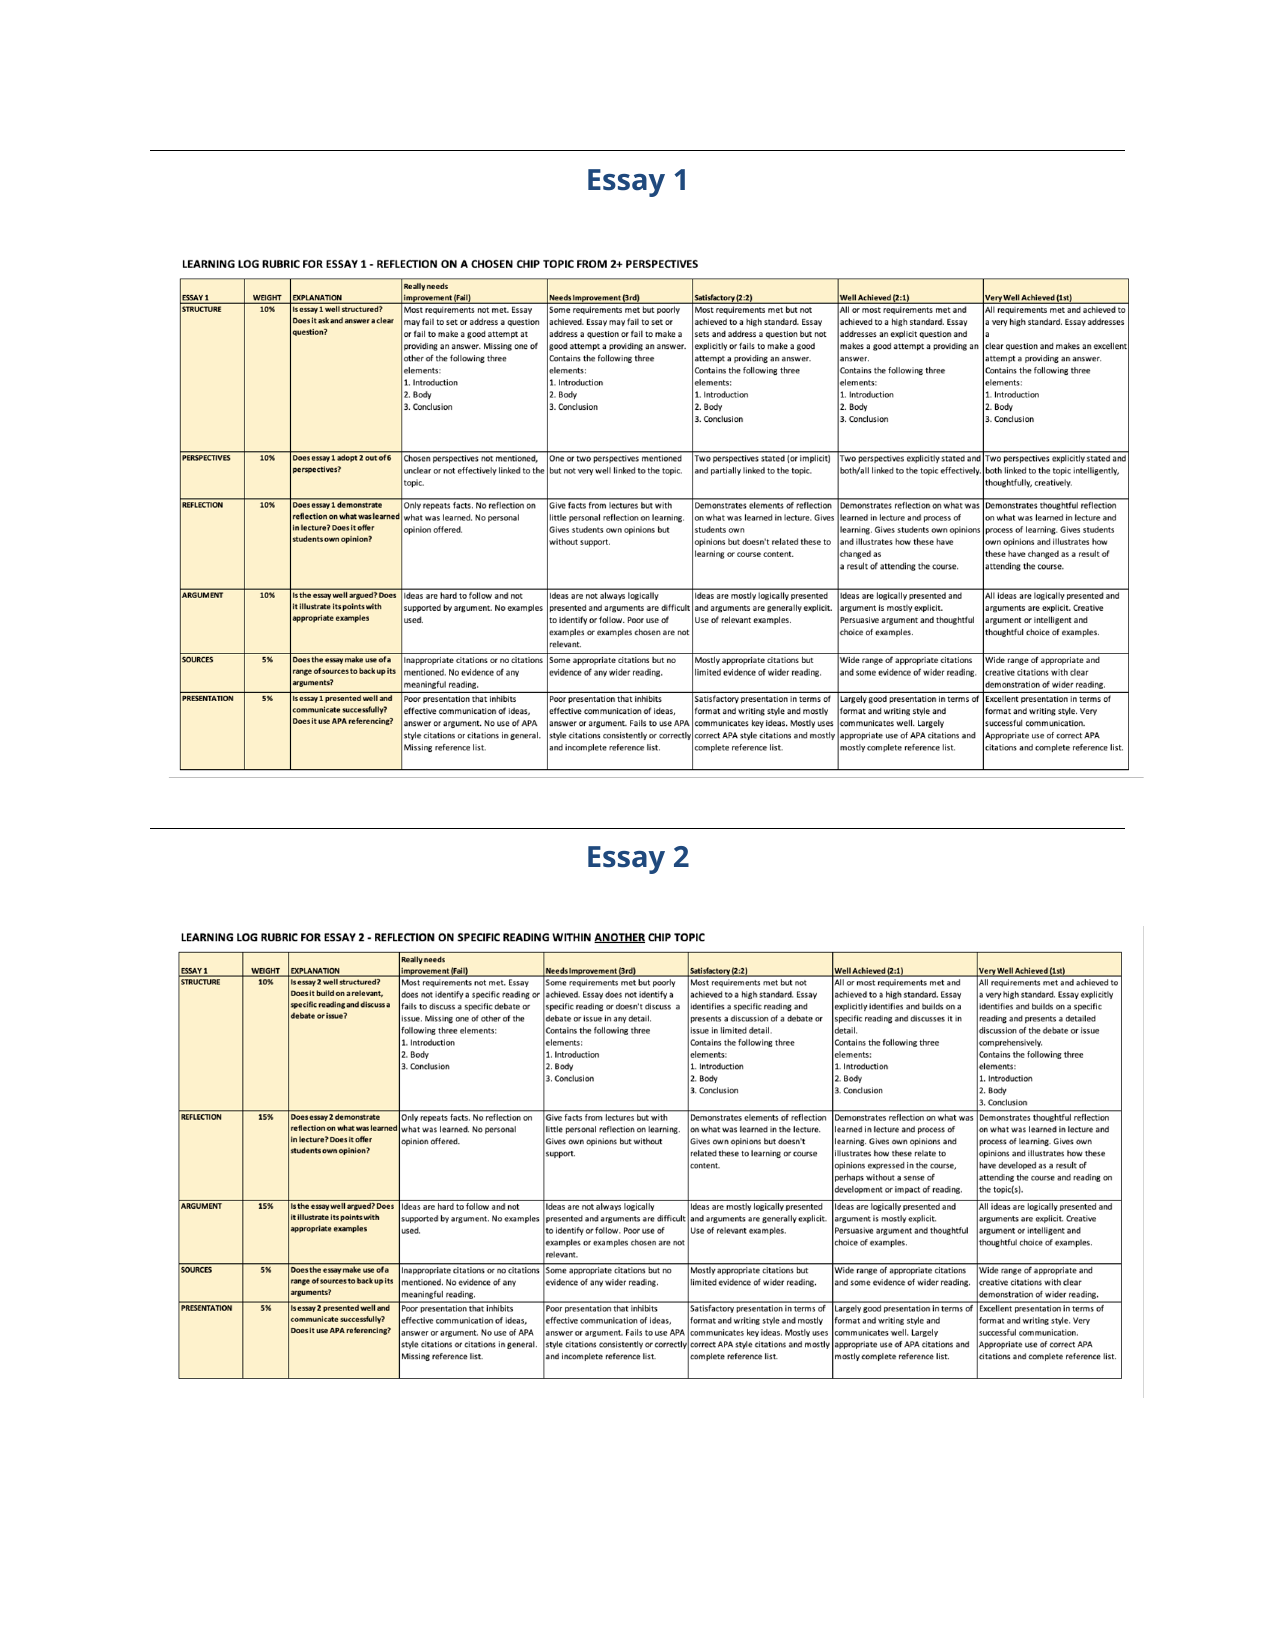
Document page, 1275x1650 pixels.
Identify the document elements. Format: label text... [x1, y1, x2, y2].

picture [168, 926, 1144, 1398]
subtitle Essay 2 [150, 829, 1125, 876]
subtitle Essay 1 [150, 151, 1125, 199]
picture [168, 249, 1144, 778]
